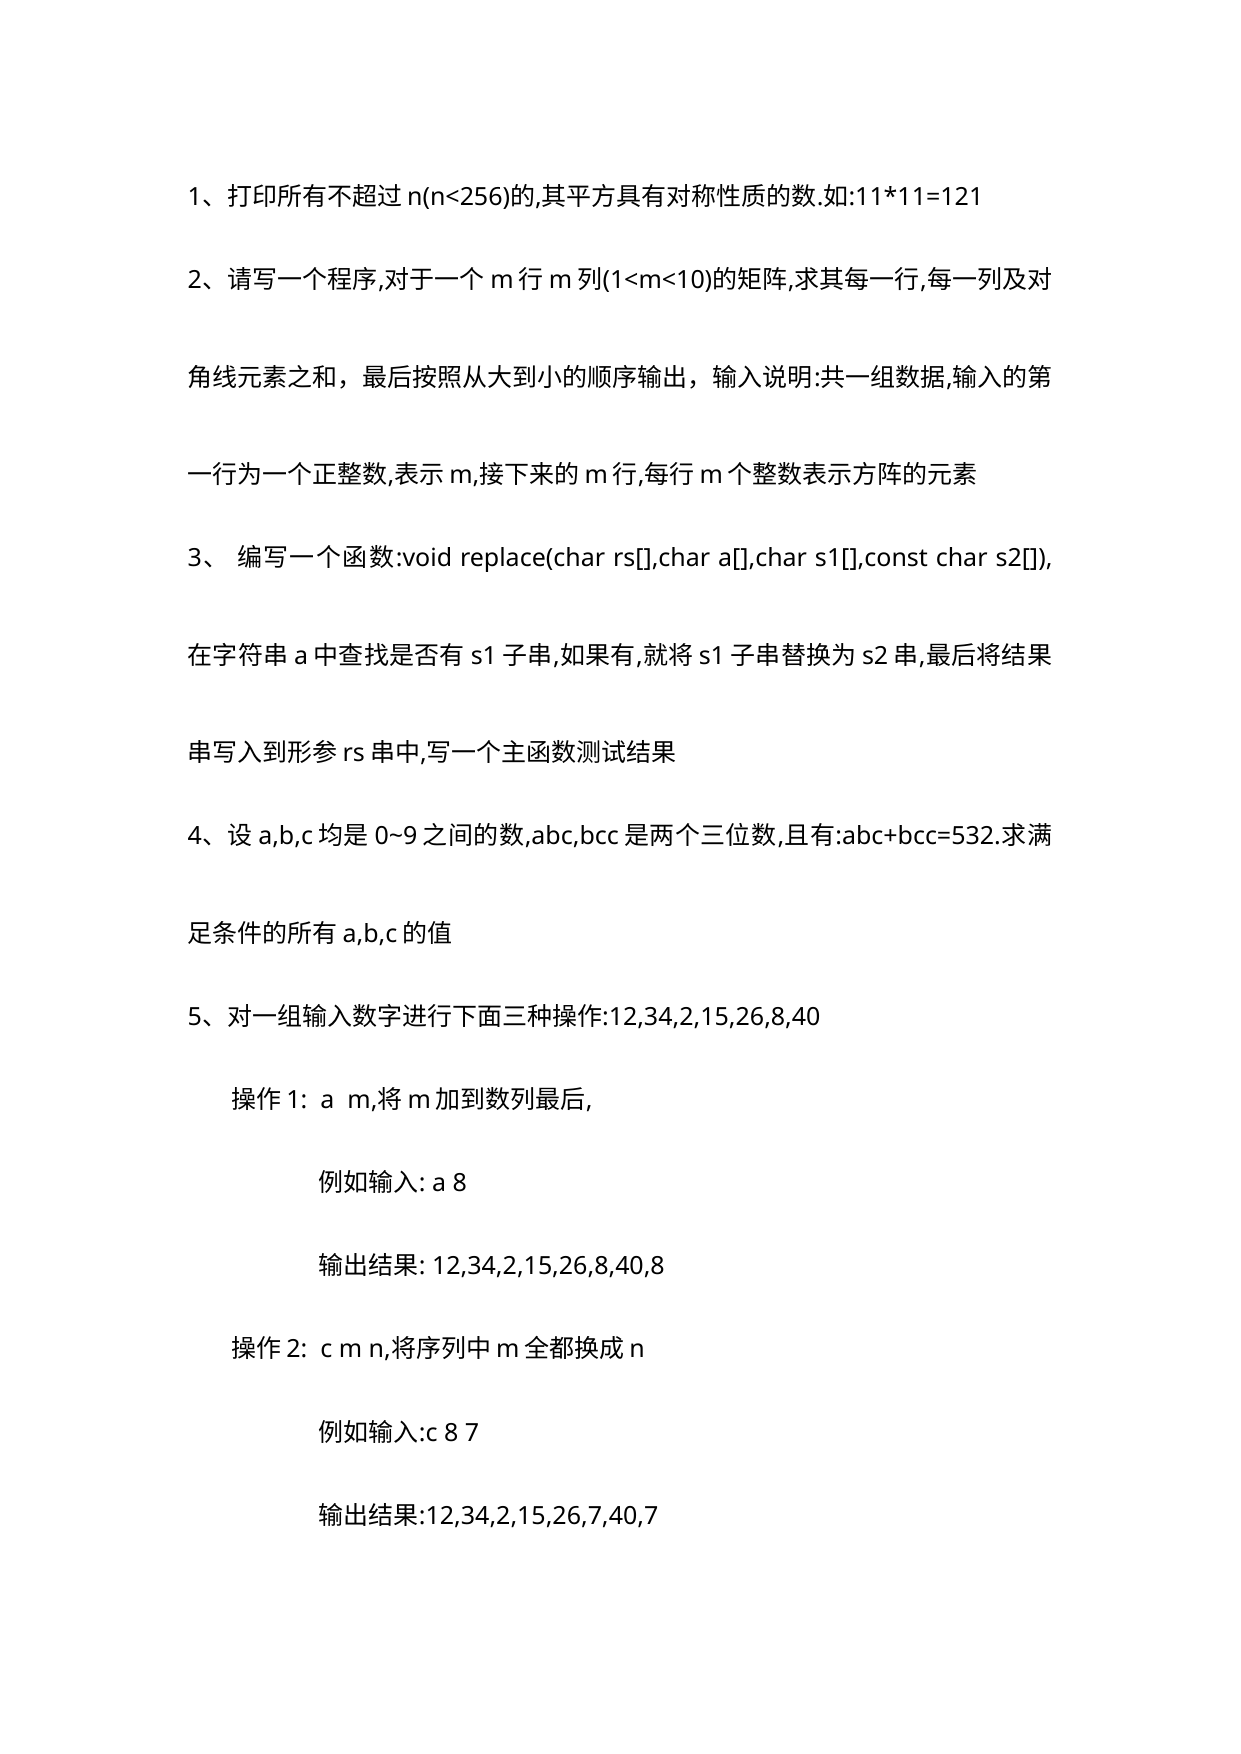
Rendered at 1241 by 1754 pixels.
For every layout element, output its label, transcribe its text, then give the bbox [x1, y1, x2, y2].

text 4、设a,b,c均是0~9之间的数,abc,bcc是两个三位数,且有:abc+bcc=532.求满足条件的所有a,b,c的值 [187, 801, 1053, 964]
list 打印所有不超过n(n<256)的,其平方具有对称性质的数.如:11*11=121 [187, 162, 1053, 227]
text 操作1: a m,将m加到数列最后, [187, 1065, 1053, 1130]
text 例如输入: a 8 [187, 1148, 1053, 1213]
text 3、 编写一个函数:void replace(char rs[],char a[],char s1[],const char s2[]),在字符串a中查找是否有s1子串,如果有,就将s1子串替换为s2串,最后将结果串写入到形参rs串中,写一个主函数测试结果 [187, 523, 1053, 783]
text 输出结果: 12,34,2,15,26,8,40,8 [187, 1231, 1053, 1296]
text 例如输入:c 8 7 [187, 1398, 1053, 1463]
text 输出结果:12,34,2,15,26,7,40,7 [187, 1481, 1053, 1546]
text 2、请写一个程序,对于一个m行m列(1<m<10)的矩阵,求其每一行,每一列及对角线元素之和，最后按照从大到小的顺序输出，输入说明:共一组数据,输入的第一行为一个正整数,表示m,接下来的m行,每行m个整数表示方阵的元素 [187, 245, 1053, 505]
text 操作2: c m n,将序列中m全都换成n [187, 1314, 1053, 1379]
text 5、对一组输入数字进行下面三种操作:12,34,2,15,26,8,40 [187, 982, 1053, 1047]
